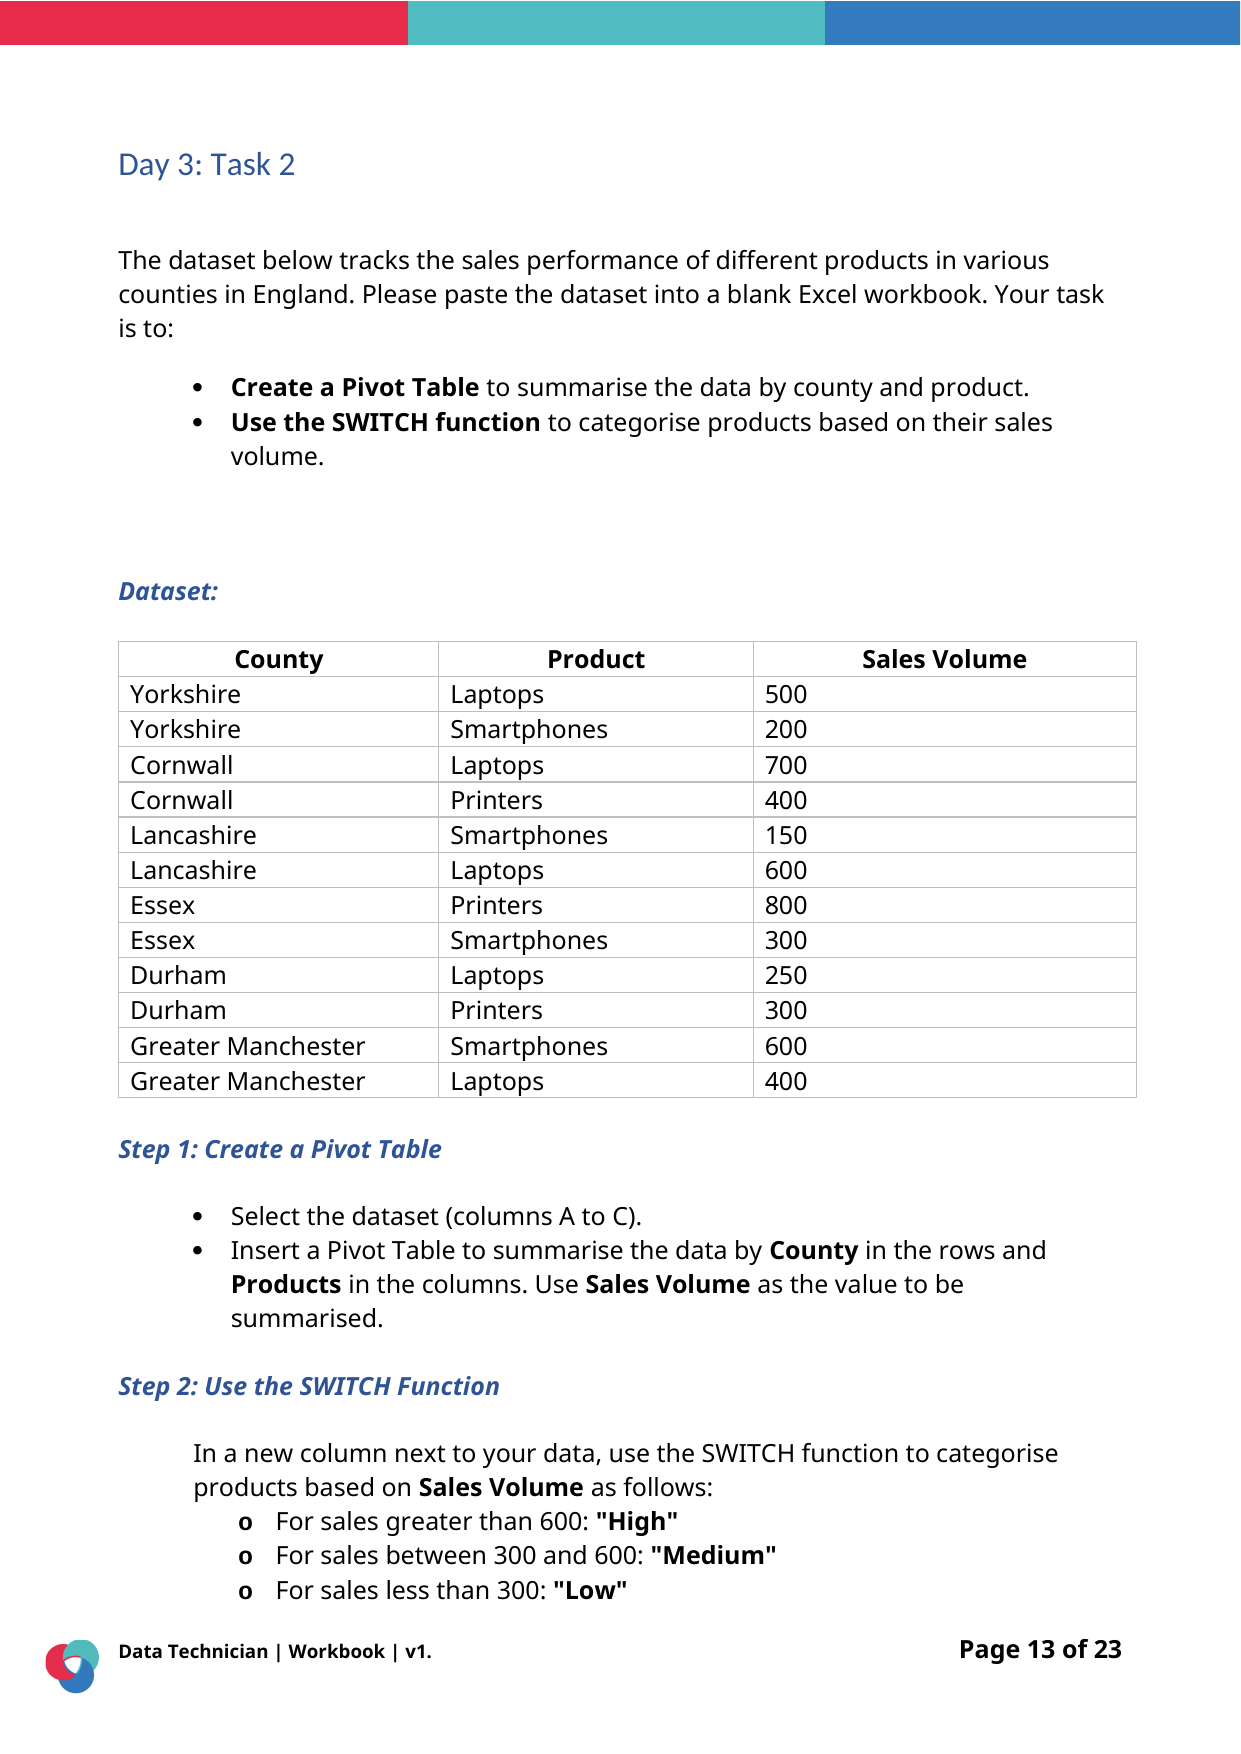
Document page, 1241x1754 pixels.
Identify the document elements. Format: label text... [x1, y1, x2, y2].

table_cell Laptops [439, 677, 753, 711]
table_cell 600 [754, 1028, 1136, 1062]
table_cell 150 [754, 818, 1136, 852]
list In a new column next to your data, use the SWITCH function to categorise products based on Sales Volume as follows: [193, 1436, 1122, 1504]
table_cell 400 [754, 1063, 1136, 1097]
list For sales less than 300: "Low" [238, 1572, 1122, 1607]
text The dataset below tracks the sales performance of different products in various counties in England. Please paste the dataset into a blank Excel workbook. Your task is to: [118, 243, 1122, 345]
table_cell 200 [754, 712, 1136, 746]
table_cell Laptops [439, 1063, 753, 1097]
table_cell Smartphones [439, 923, 753, 957]
subtitle Day 3: Task 2 [118, 143, 1122, 184]
table_cell Printers [439, 993, 753, 1027]
list For sales between 300 and 600: "Medium" [238, 1538, 1122, 1572]
table_cell Yorkshire [119, 712, 438, 746]
list Select the dataset (columns A to C). [193, 1199, 1122, 1233]
table_cell Essex [119, 888, 438, 922]
table_cell 300 [754, 923, 1136, 957]
list For sales greater than 600: "High" [238, 1504, 1122, 1538]
table_cell Cornwall [119, 783, 438, 816]
subtitle Step 1: Create a Pivot Table [118, 1132, 1122, 1166]
table_cell 300 [754, 993, 1136, 1027]
table_cell Cornwall [119, 747, 438, 781]
table_cell Lancashire [119, 853, 438, 887]
list Insert a Pivot Table to summarise the data by County in the rows and Products in the columns. Use Sales Volume as the value to be summarised. [193, 1233, 1122, 1335]
table_cell Laptops [439, 958, 753, 992]
table_cell Smartphones [439, 1028, 753, 1062]
table_header Product [439, 642, 753, 676]
table_cell Printers [439, 783, 753, 816]
list Use the SWITCH function to categorise products based on their sales volume. [193, 404, 1122, 472]
table_cell Printers [439, 888, 753, 922]
subtitle Step 2: Use the SWITCH Function [118, 1368, 1122, 1402]
subtitle Dataset: [118, 574, 1122, 608]
table_cell 250 [754, 958, 1136, 992]
list Create a Pivot Table to summarise the data by county and product. [193, 370, 1122, 404]
table_cell Smartphones [439, 818, 753, 852]
table_cell Yorkshire [119, 677, 438, 711]
table_cell Laptops [439, 853, 753, 887]
table_cell Durham [119, 958, 438, 992]
table_cell Greater Manchester [119, 1063, 438, 1097]
table_cell 800 [754, 888, 1136, 922]
table_cell Greater Manchester [119, 1028, 438, 1062]
table_cell 700 [754, 747, 1136, 781]
table_cell Essex [119, 923, 438, 957]
table_header Sales Volume [754, 642, 1136, 676]
picture [45, 1640, 100, 1694]
table_cell Laptops [439, 747, 753, 781]
table_header County [119, 642, 438, 676]
table_cell 500 [754, 677, 1136, 711]
table_cell Durham [119, 993, 438, 1027]
table_cell Lancashire [119, 818, 438, 852]
table_cell 600 [754, 853, 1136, 887]
table_cell 400 [754, 783, 1136, 816]
table_cell Smartphones [439, 712, 753, 746]
